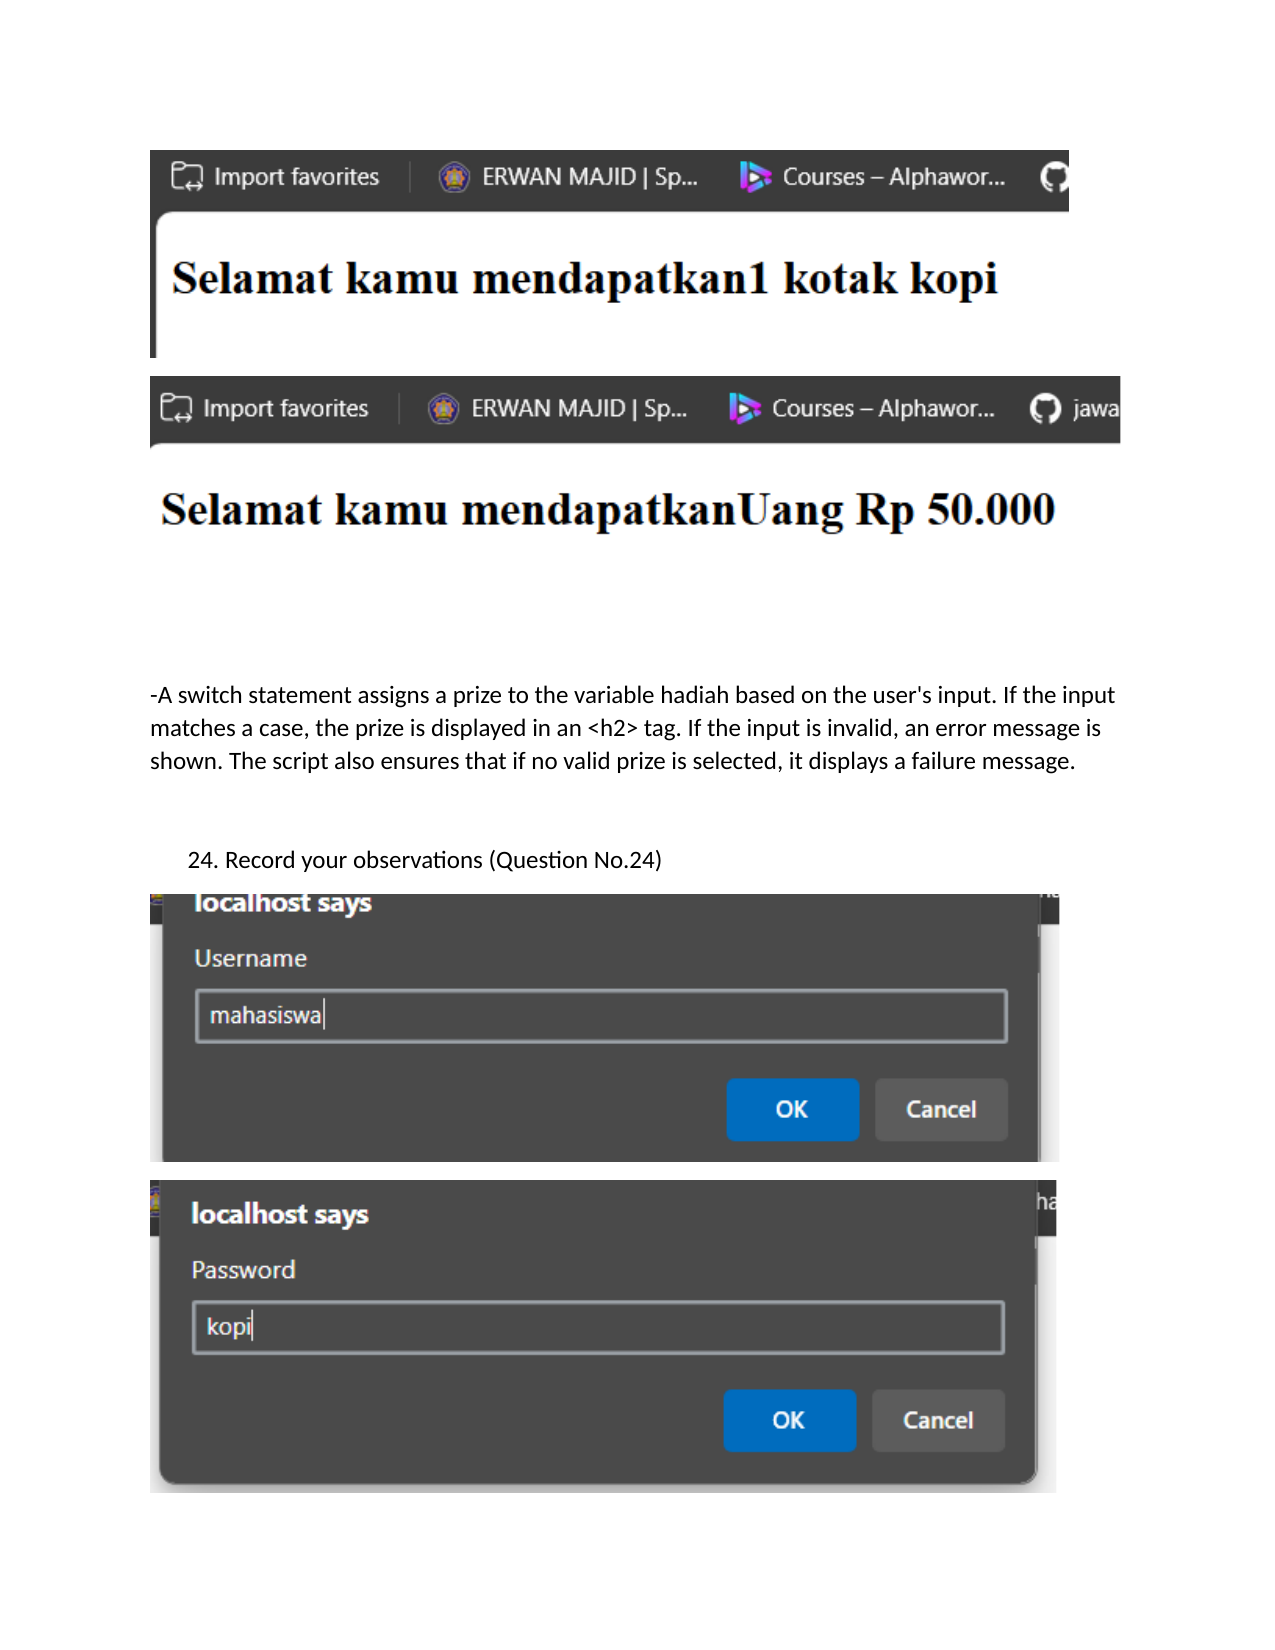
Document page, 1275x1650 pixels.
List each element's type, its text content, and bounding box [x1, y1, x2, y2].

picture [150, 150, 1069, 358]
text -A switch statement assigns a prize to the variable hadiah based on the user's input. If the input matches a case, the prize is displayed in an <h2> tag. If the input is invalid, an error message is shown. The script also ensures that if no valid prize is selected, it displays a failure message. [150, 679, 1125, 776]
picture [150, 376, 1121, 611]
picture [150, 1180, 1057, 1493]
picture [150, 894, 1060, 1162]
list Record your observations (Question No.24) [187, 844, 1125, 875]
